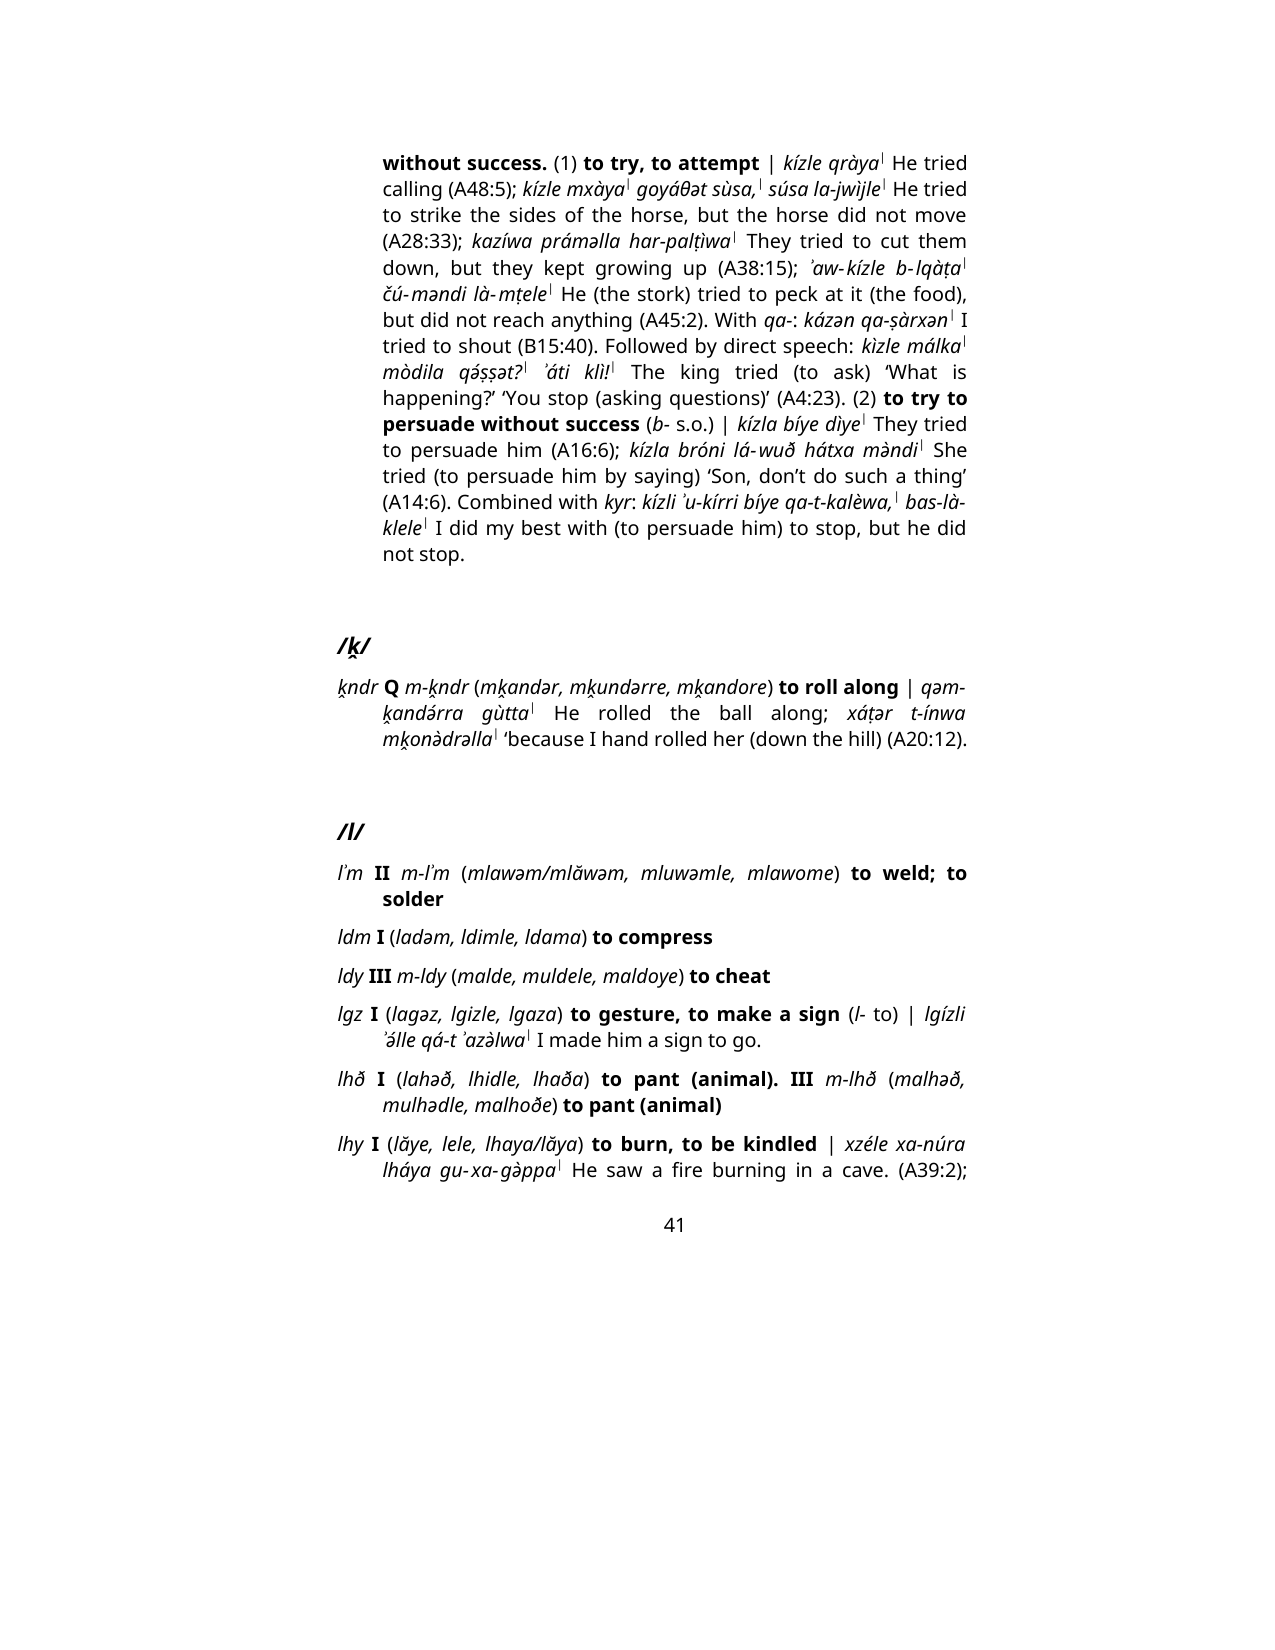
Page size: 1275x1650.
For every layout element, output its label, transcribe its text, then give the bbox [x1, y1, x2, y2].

text ldm I (ladəm, ldimle, ldama) to compress [337, 924, 968, 950]
text lhð I (lahəð, lhidle, lhaða) to pant (animal). III m-lhð (malhəð, mulhədle, malhoðe) to pant (animal) [337, 1066, 968, 1118]
text lgz I (lagəz, lgizle, lgaza) to gesture, to make a sign (l- to) | lgízli ʾə́lle qá-t ʾazə̀lwa| I made him a sign to go. [337, 1001, 968, 1053]
text ldy III m-ldy (malde, muldele, maldoye) to cheat [337, 962, 968, 988]
subtitle /k̭/ [337, 630, 1012, 661]
subtitle /l/ [337, 816, 1012, 847]
text k̭ndr Q m-k̭ndr (mk̭andər, mk̭undərre, mk̭andore) to roll along | qəm-k̭andə́rra gùtta| He rolled the ball along; xáṭər t-ínwa mk̭onǝ̀drəlla| ‘because I hand rolled her (down the hill) (A20:12). [337, 674, 968, 752]
text lʾm II m-lʾm (mlawəm/mlăwəm, mluwəmle, mlawome) to weld; to solder [337, 859, 968, 911]
